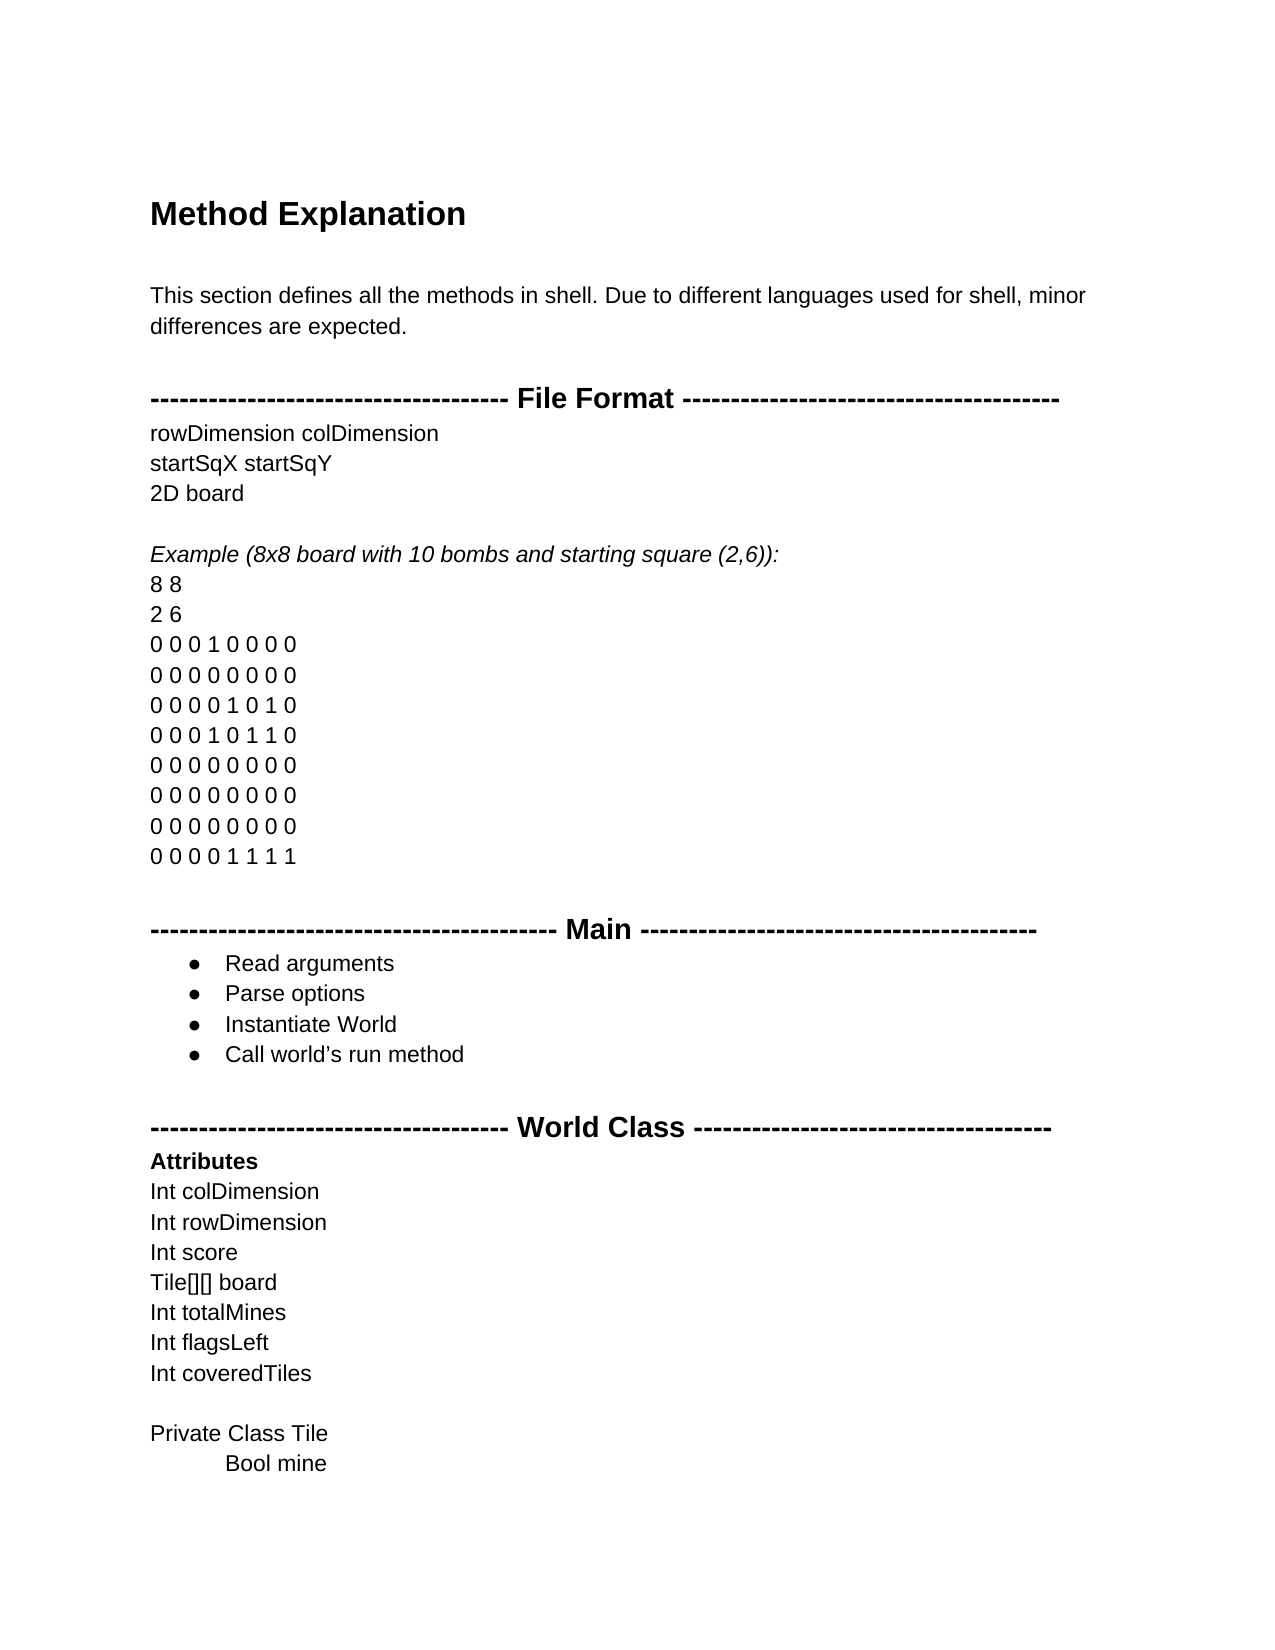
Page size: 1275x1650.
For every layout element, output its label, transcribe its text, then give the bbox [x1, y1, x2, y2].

text 8 8 [150, 571, 1125, 597]
list Parse options [187, 980, 1125, 1007]
list Call world’s run method [187, 1041, 1125, 1067]
text Method Explanation [150, 194, 1125, 233]
text Int rowDimension [150, 1208, 1125, 1235]
text startSqX startSqY [150, 450, 1125, 477]
text 0 0 0 1 0 1 1 0 [150, 722, 1125, 748]
text 2 6 [150, 601, 1125, 628]
text Int totalMines [150, 1299, 1125, 1326]
list Read arguments [187, 950, 1125, 977]
text ------------------------------------------ Main ----------------------------------------- [150, 912, 1125, 945]
text 2D board [150, 480, 1125, 507]
text 0 0 0 0 0 0 0 0 [150, 782, 1125, 809]
text Int colDimension [150, 1178, 1125, 1205]
text Int score [150, 1239, 1125, 1265]
text Int flagsLeft [150, 1329, 1125, 1356]
text ------------------------------------- World Class ------------------------------------- [150, 1109, 1125, 1143]
text ------------------------------------- File Format --------------------------------------- [150, 381, 1125, 415]
text 0 0 0 0 0 0 0 0 [150, 813, 1125, 839]
text Attributes [150, 1148, 1125, 1174]
text Int coveredTiles [150, 1359, 1125, 1386]
text rowDimension colDimension [150, 420, 1125, 446]
list Instantiate World [187, 1011, 1125, 1037]
text 0 0 0 0 0 0 0 0 [150, 662, 1125, 688]
text Bool mine [150, 1450, 1125, 1477]
text Example (8x8 board with 10 bombs and starting square (2,6)): [150, 541, 1125, 567]
text 0 0 0 1 0 0 0 0 [150, 631, 1125, 658]
text Private Class Tile [150, 1420, 1125, 1446]
text 0 0 0 0 1 0 1 0 [150, 692, 1125, 718]
text 0 0 0 0 1 1 1 1 [150, 843, 1125, 869]
text This section defines all the methods in shell. Due to different languages used for shell, minor differences are expected. [150, 282, 1125, 339]
text 0 0 0 0 0 0 0 0 [150, 752, 1125, 779]
text Tile[][] board [150, 1269, 1125, 1295]
